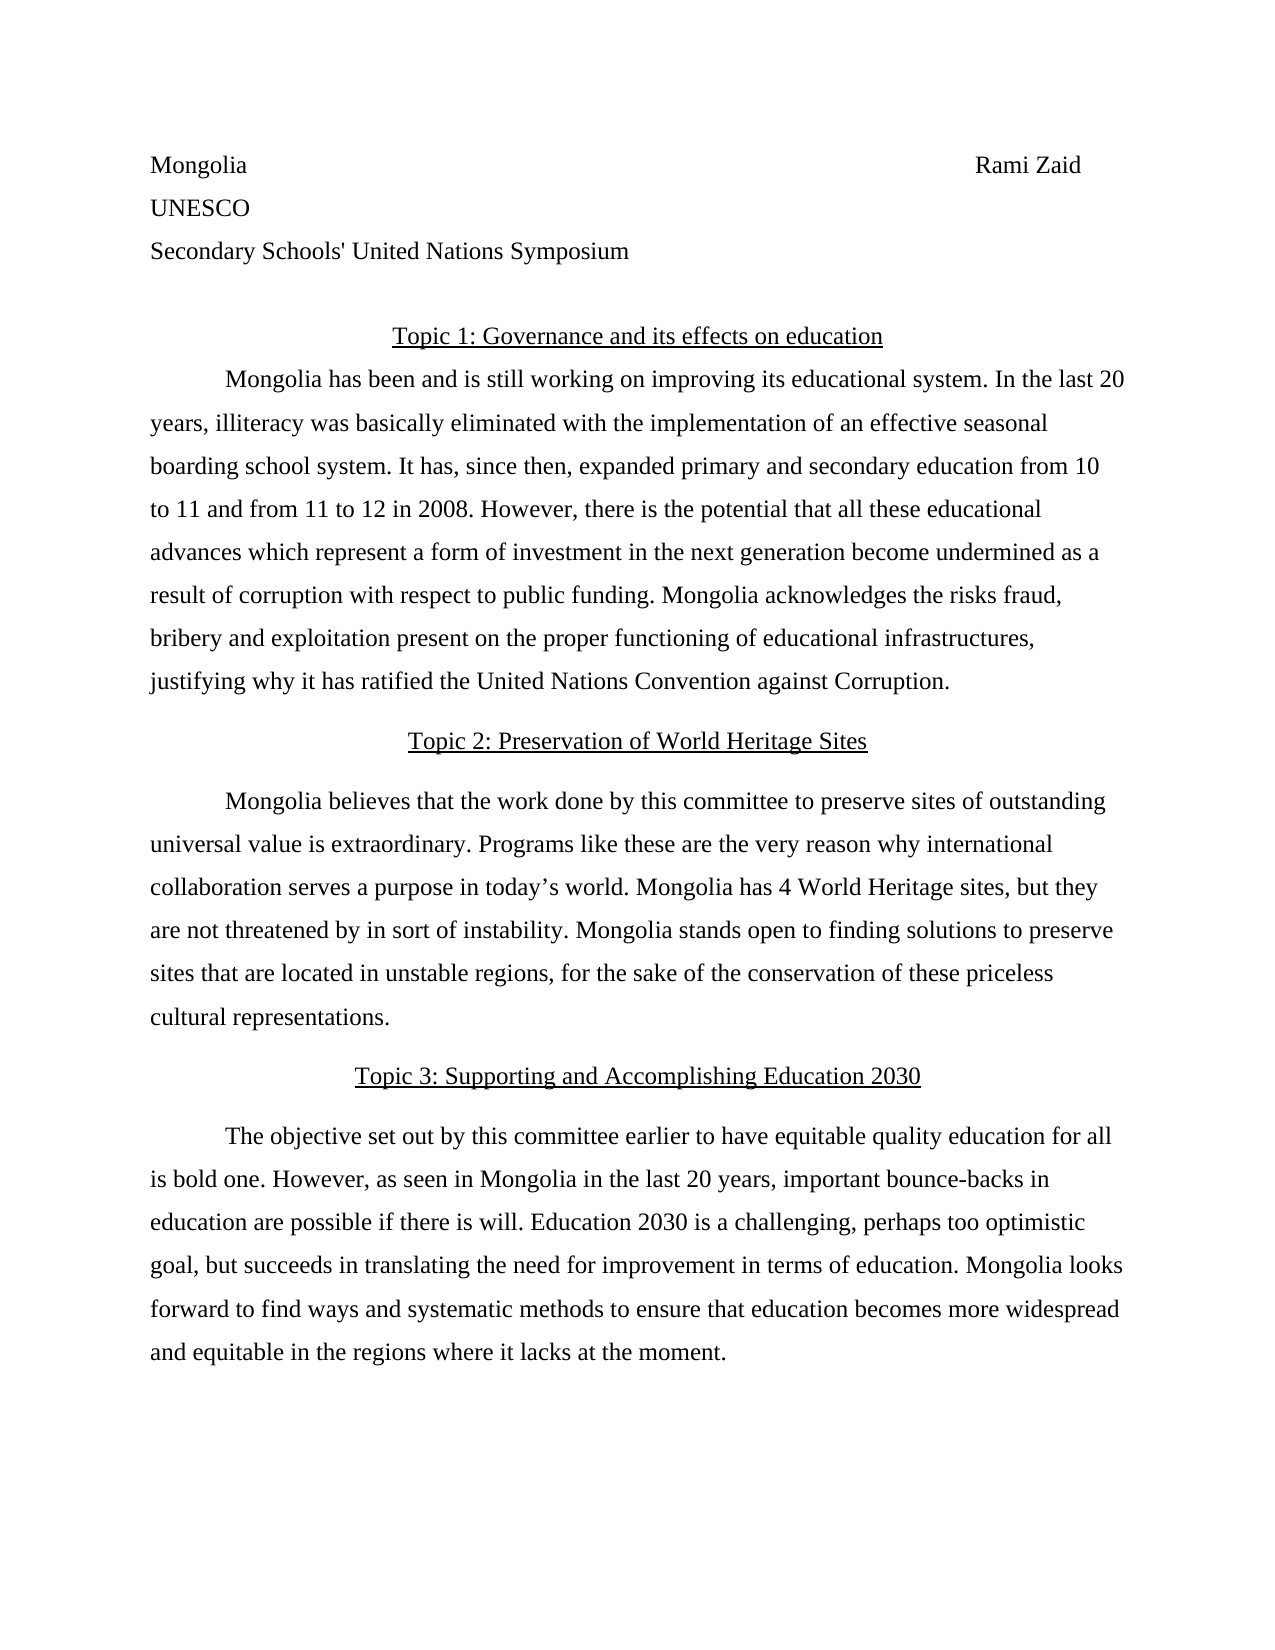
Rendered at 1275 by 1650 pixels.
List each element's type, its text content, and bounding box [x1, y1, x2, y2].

text Mongolia has been and is still working on improving its educational system. In the last 20 years, illiteracy was basically eliminated with the implementation of an effective seasonal boarding school system. It has, since then, expanded primary and secondary education from 10 to 11 and from 11 to 12 in 2008. However, there is the potential that all these educational advances which represent a form of investment in the next generation become undermined as a result of corruption with respect to public funding. Mongolia acknowledges the risks fraud, bribery and exploitation present on the proper functioning of educational infrastructures, justifying why it has ratified the United Nations Convention against Corruption. [150, 364, 1125, 695]
text The objective set out by this committee earlier to have equitable quality education for all is bold one. However, as seen in Mongolia in the last 20 years, important bounce-backs in education are possible if there is will. Education 2030 is a challenging, perhaps too optimistic goal, but succeeds in translating the need for improvement in terms of education. Mongolia looks forward to find ways and systematic methods to ensure that education becomes more widespread and equitable in the regions where it lacks at the moment. [150, 1121, 1125, 1366]
text Topic 2: Preservation of World Heritage Sites [150, 726, 1125, 755]
text Mongolia believes that the work done by this committee to preserve sites of outstanding universal value is extraordinary. Programs like these are the very reason why international collaboration serves a purpose in today’s world. Mongolia has 4 World Heritage sites, but they are not threatened by in sort of instability. Mongolia stands open to finding solutions to preserve sites that are located in unstable regions, for the sake of the conservation of these priceless cultural representations. [150, 786, 1125, 1030]
text Mongolia Rami Zaid [150, 150, 1125, 179]
text Secondary Schools' United Nations Symposium [150, 236, 1125, 265]
text Topic 1: Governance and its effects on education [150, 321, 1125, 350]
text Topic 3: Supporting and Accomplishing Education 2030 [150, 1061, 1125, 1090]
text UNESCO [150, 193, 1125, 222]
